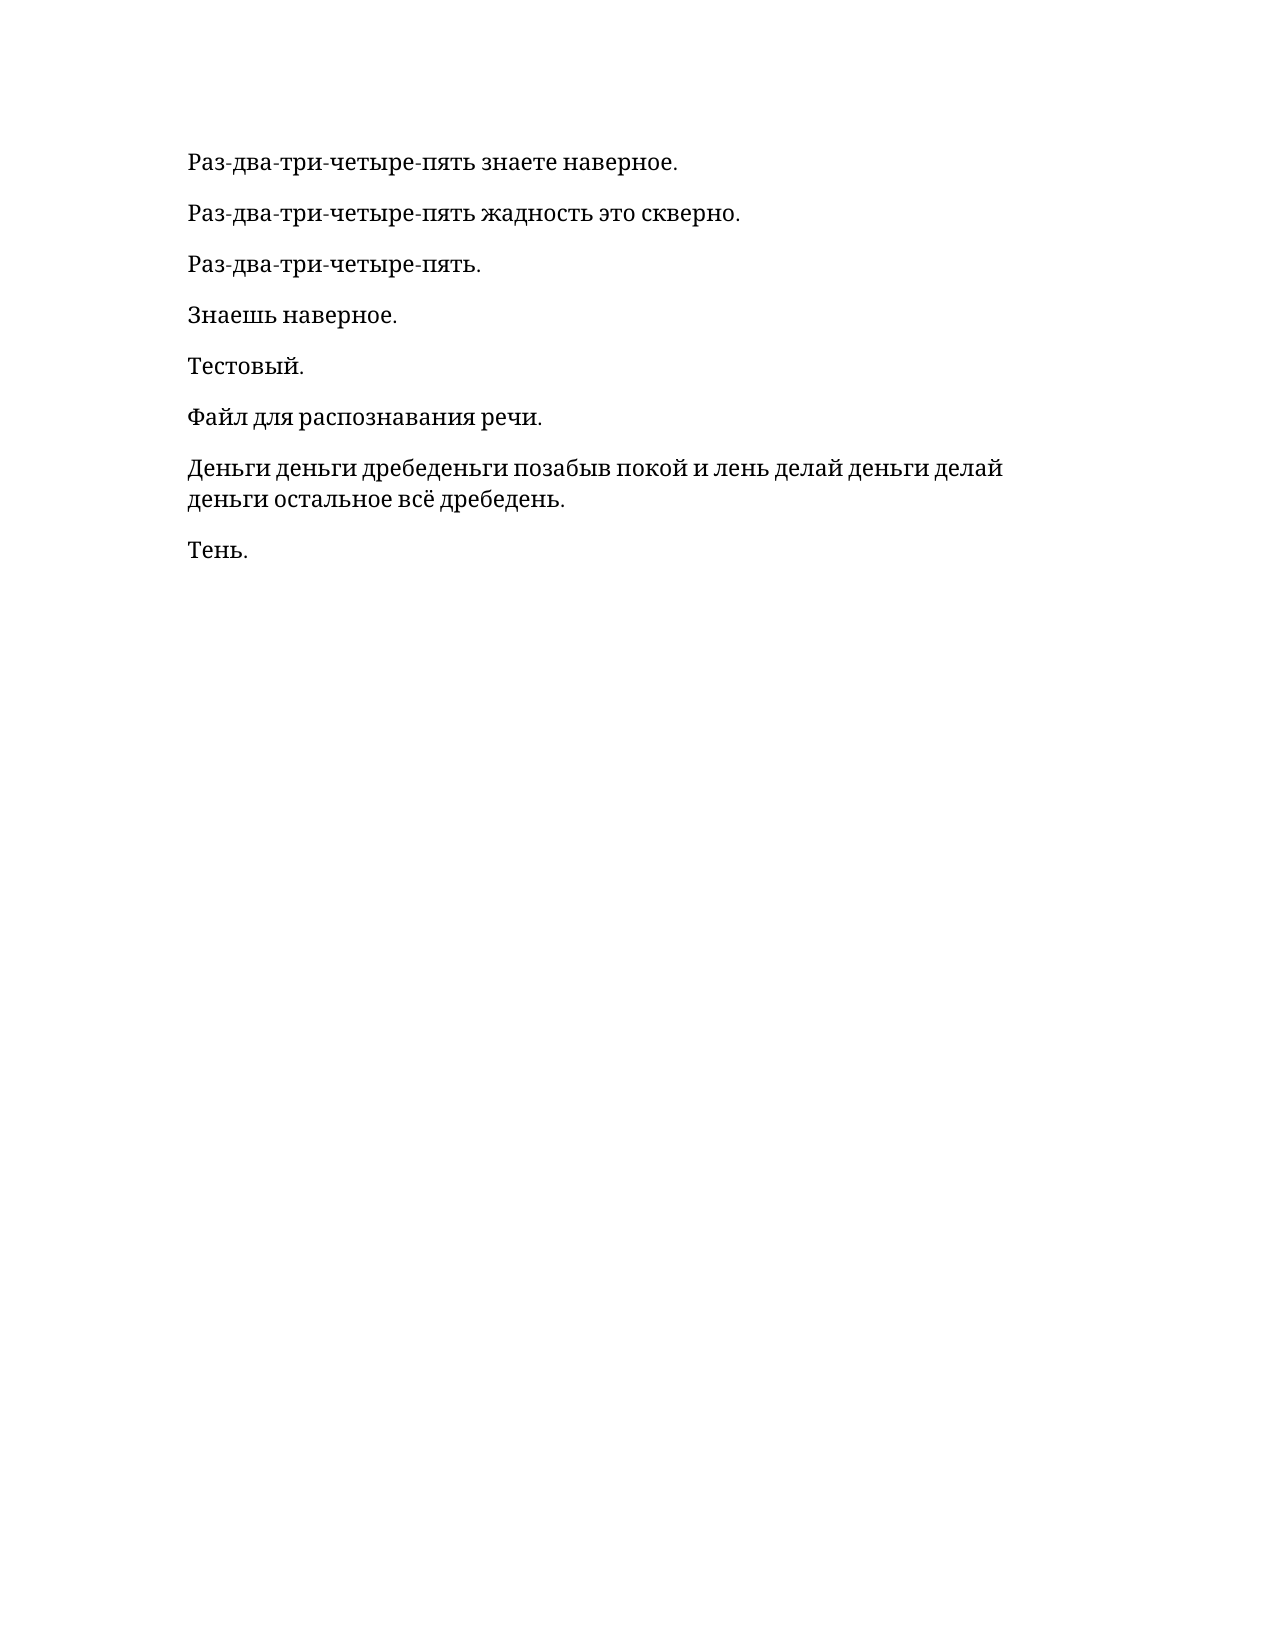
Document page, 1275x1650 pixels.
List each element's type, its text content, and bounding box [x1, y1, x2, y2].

text Раз-два-три-четыре-пять знаете наверное. [187, 150, 1087, 176]
text Деньги деньги дребеденьги позабыв покой и лень делай деньги делай деньги остальное всё дребедень. [187, 456, 1087, 513]
text Тень. [187, 537, 1087, 564]
text Файл для распознавания речи. [187, 405, 1087, 432]
text Тестовый. [187, 354, 1087, 381]
text Раз-два-три-четыре-пять жадность это скверно. [187, 201, 1087, 227]
text Знаешь наверное. [187, 303, 1087, 329]
text Раз-два-три-четыре-пять. [187, 252, 1087, 278]
